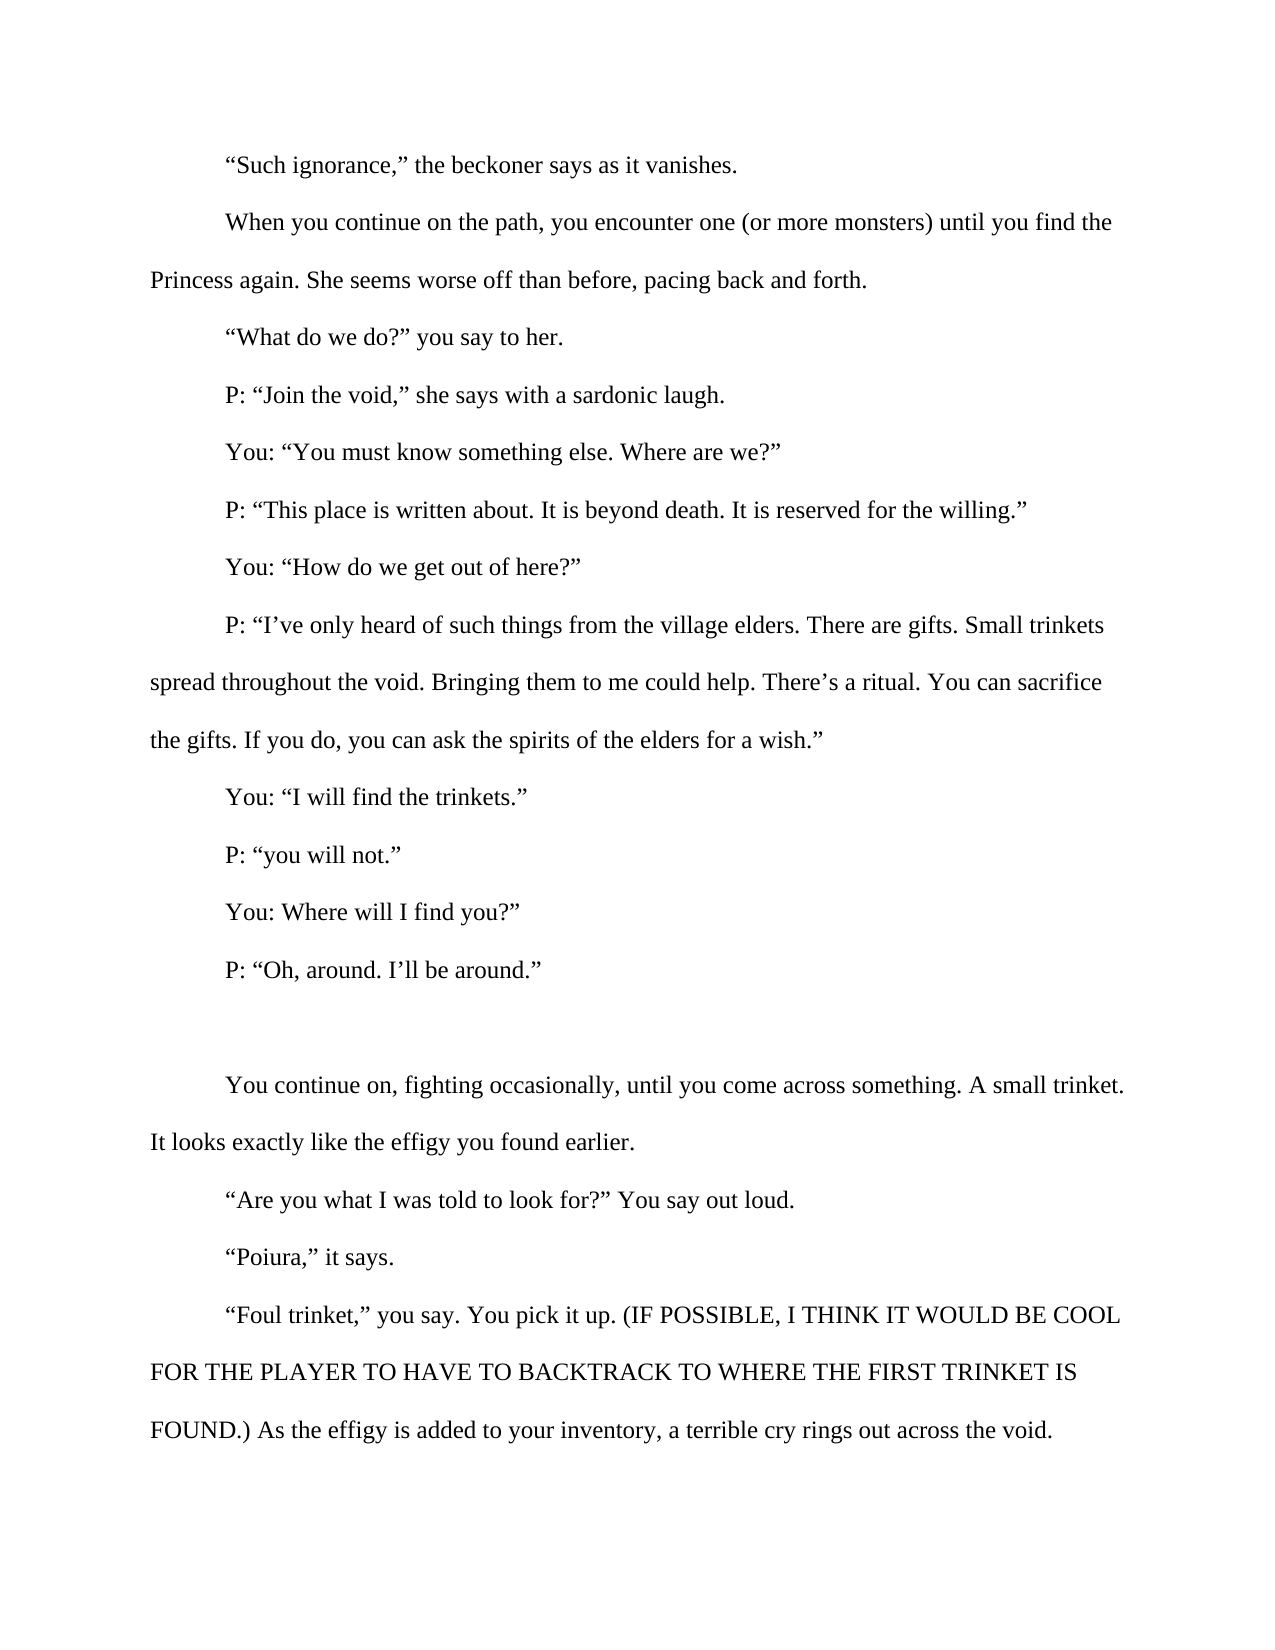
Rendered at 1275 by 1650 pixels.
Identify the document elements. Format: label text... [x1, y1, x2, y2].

text “Foul trinket,” you say. You pick it up. (IF POSSIBLE, I THINK IT WOULD BE COOL FOR THE PLAYER TO HAVE TO BACKTRACK TO WHERE THE FIRST TRINKET IS FOUND.) As the effigy is added to your inventory, a terrible cry rings out across the void. [150, 1300, 1125, 1444]
text “Such ignorance,” the beckoner says as it vanishes. [150, 150, 1125, 179]
text You: “How do we get out of here?” [150, 552, 1125, 581]
text P: “Join the void,” she says with a sardonic laugh. [150, 380, 1125, 409]
text “What do we do?” you say to her. [150, 322, 1125, 351]
text You: Where will I find you?” [150, 897, 1125, 926]
text You continue on, fighting occasionally, until you come across something. A small trinket. It looks exactly like the effigy you found earlier. [150, 1070, 1125, 1156]
text “Poiura,” it says. [150, 1242, 1125, 1271]
text P: “Oh, around. I’ll be around.” [150, 955, 1125, 984]
text P: “I’ve only heard of such things from the village elders. There are gifts. Small trinkets spread throughout the void. Bringing them to me could help. There’s a ritual. You can sacrifice the gifts. If you do, you can ask the spirits of the elders for a wish.” [150, 610, 1125, 754]
text “Are you what I was told to look for?” You say out loud. [150, 1185, 1125, 1214]
text P: “you will not.” [150, 840, 1125, 869]
text When you continue on the path, you encounter one (or more monsters) until you find the Princess again. She seems worse off than before, pacing back and forth. [150, 207, 1125, 294]
text P: “This place is written about. It is beyond death. It is reserved for the willing.” [150, 495, 1125, 524]
text You: “I will find the trinkets.” [150, 782, 1125, 811]
text You: “You must know something else. Where are we?” [150, 437, 1125, 466]
